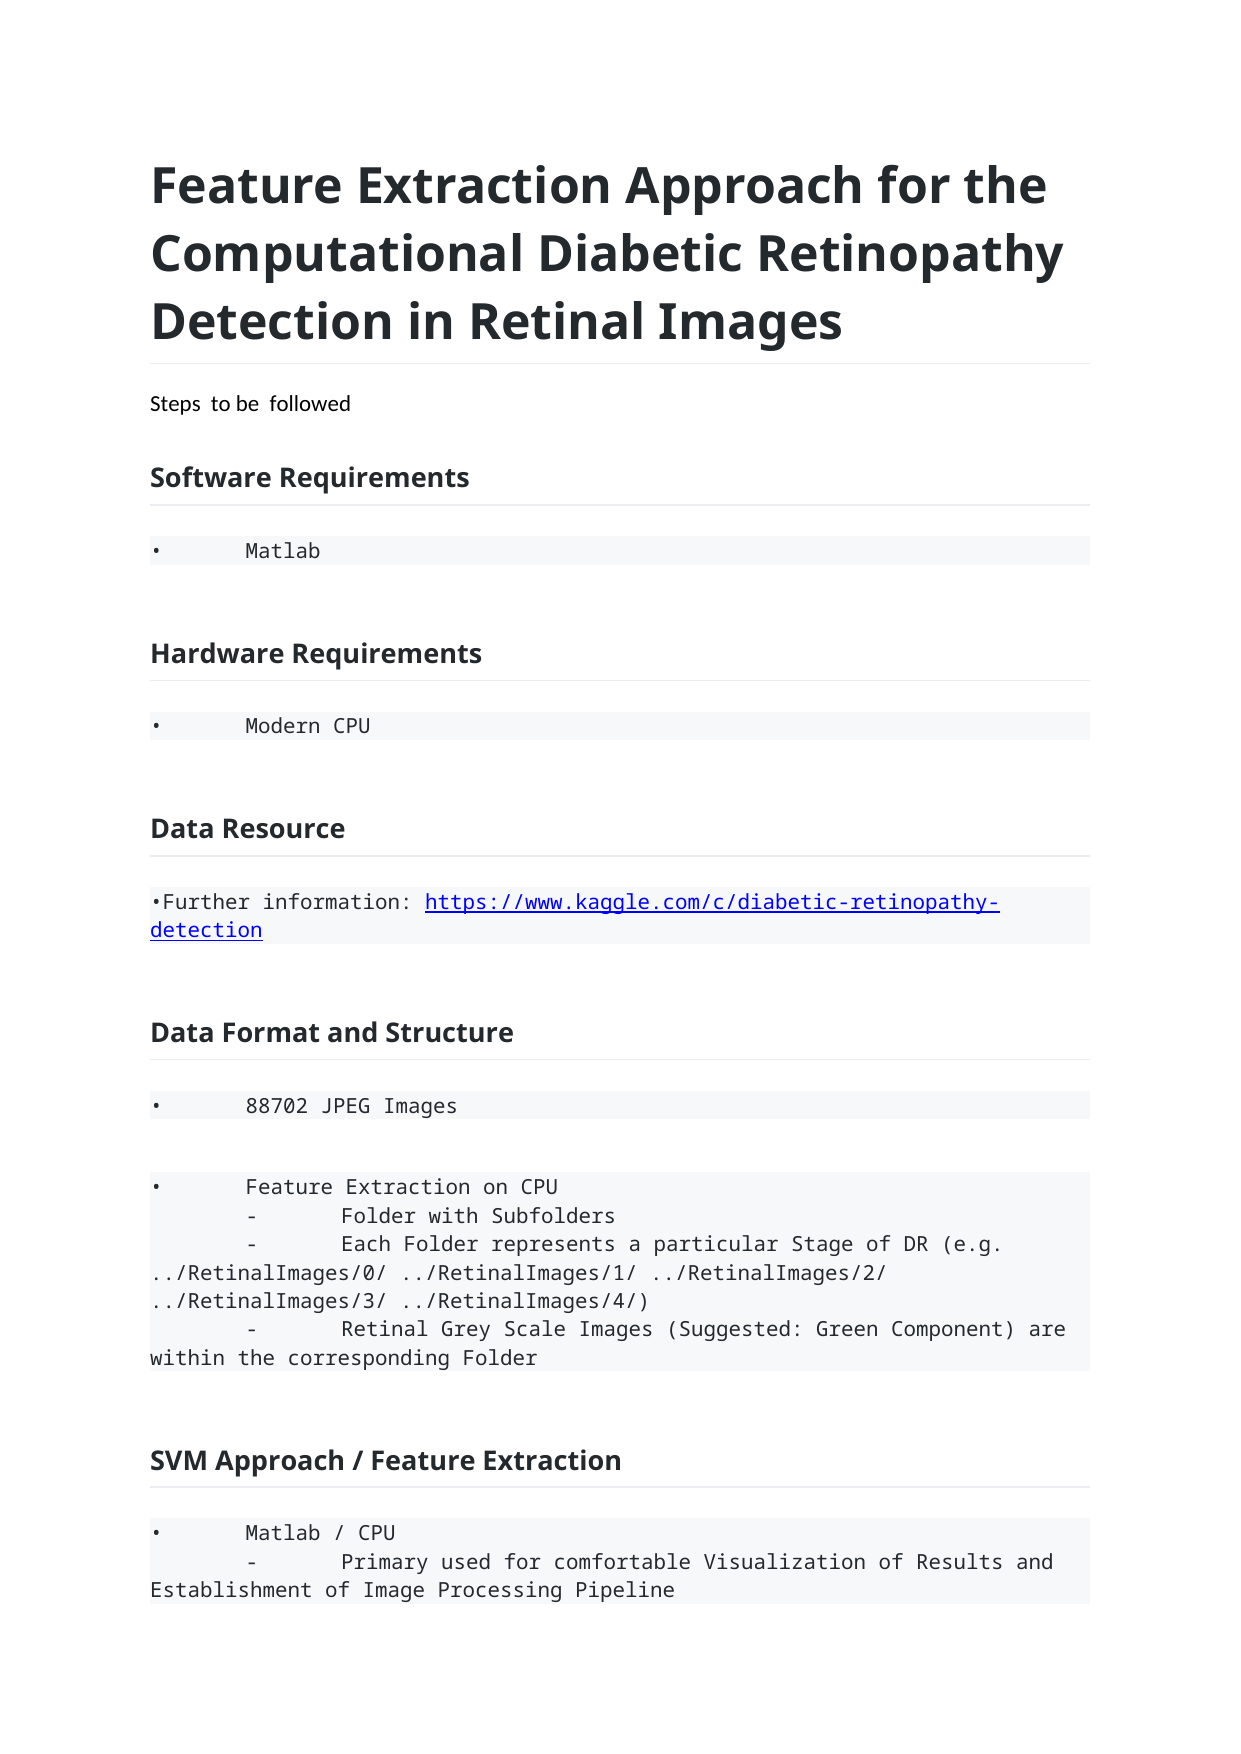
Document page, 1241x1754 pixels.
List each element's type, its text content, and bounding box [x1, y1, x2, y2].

subtitle Software Requirements [150, 459, 1090, 504]
text ⁃ Primary used for comfortable Visualization of Results and Establishment of Image Processing Pipeline [150, 1547, 1090, 1604]
text ⁃ Each Folder represents a particular Stage of DR (e.g. ../RetinalImages/0/ ../RetinalImages/1/ ../RetinalImages/2/ ../RetinalImages/3/ ../RetinalImages/4/) [150, 1229, 1090, 1314]
text Feature Extraction Approach for the Computational Diabetic Retinopathy Detection in Retinal Images [150, 150, 1090, 363]
subtitle SVM Approach / Feature Extraction [150, 1441, 1090, 1486]
text •Further information: https://www.kaggle.com/c/diabetic-retinopathy-detection [150, 887, 1090, 944]
text • Feature Extraction on CPU [150, 1172, 1090, 1201]
text • Matlab [150, 536, 1090, 565]
subtitle Data Resource [150, 810, 1090, 855]
subtitle Hardware Requirements [150, 634, 1090, 680]
subtitle Data Format and Structure [150, 1014, 1090, 1059]
text • 88702 JPEG Images [150, 1091, 1090, 1119]
text ⁃ Folder with Subfolders [150, 1201, 1090, 1229]
text • Matlab / CPU [150, 1518, 1090, 1547]
text • Modern CPU [150, 712, 1090, 740]
text Steps to be followed [150, 389, 1090, 417]
text ⁃ Retinal Grey Scale Images (Suggested: Green Component) are within the corresponding Folder [150, 1314, 1090, 1371]
